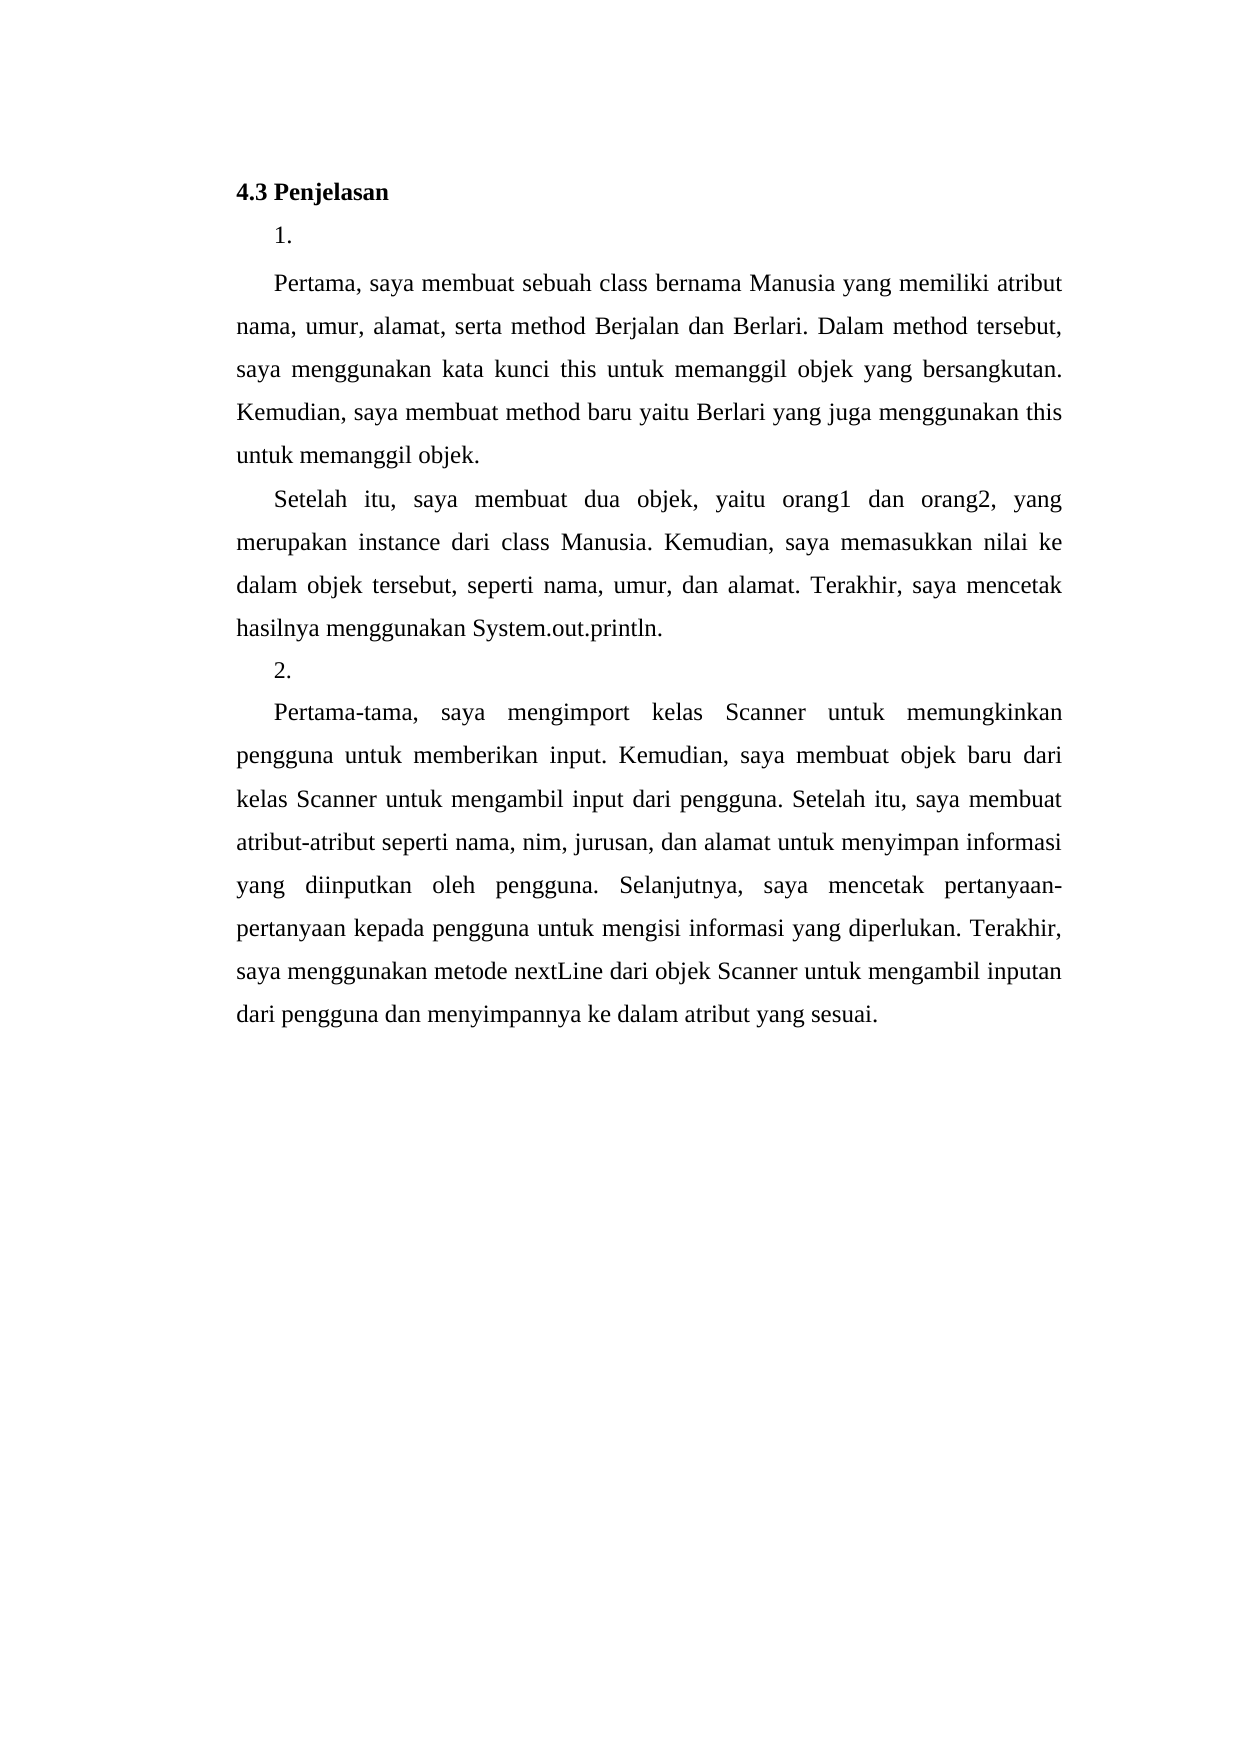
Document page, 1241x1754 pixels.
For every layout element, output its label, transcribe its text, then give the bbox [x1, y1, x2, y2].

text 1. [236, 220, 1063, 249]
text 2. [236, 656, 1063, 684]
text Pertama-tama, saya mengimport kelas Scanner untuk memungkinkan pengguna untuk memberikan input. Kemudian, saya membuat objek baru dari kelas Scanner untuk mengambil input dari pengguna. Setelah itu, saya membuat atribut-atribut seperti nama, nim, jurusan, dan alamat untuk menyimpan informasi yang diinputkan oleh pengguna. Selanjutnya, saya mencetak pertanyaan-pertanyaan kepada pengguna untuk mengisi informasi yang diperlukan. Terakhir, saya menggunakan metode nextLine dari objek Scanner untuk mengambil inputan dari pengguna dan menyimpannya ke dalam atribut yang sesuai. [236, 697, 1063, 1028]
subtitle Penjelasan [236, 177, 1063, 206]
text Setelah itu, saya membuat dua objek, yaitu orang1 dan orang2, yang merupakan instance dari class Manusia. Kemudian, saya memasukkan nilai ke dalam objek tersebut, seperti nama, umur, dan alamat. Terakhir, saya mencetak hasilnya menggunakan System.out.println. [236, 484, 1063, 642]
text Pertama, saya membuat sebuah class bernama Manusia yang memiliki atribut nama, umur, alamat, serta method Berjalan dan Berlari. Dalam method tersebut, saya menggunakan kata kunci this untuk memanggil objek yang bersangkutan. Kemudian, saya membuat method baru yaitu Berlari yang juga menggunakan this untuk memanggil objek. [236, 268, 1063, 469]
